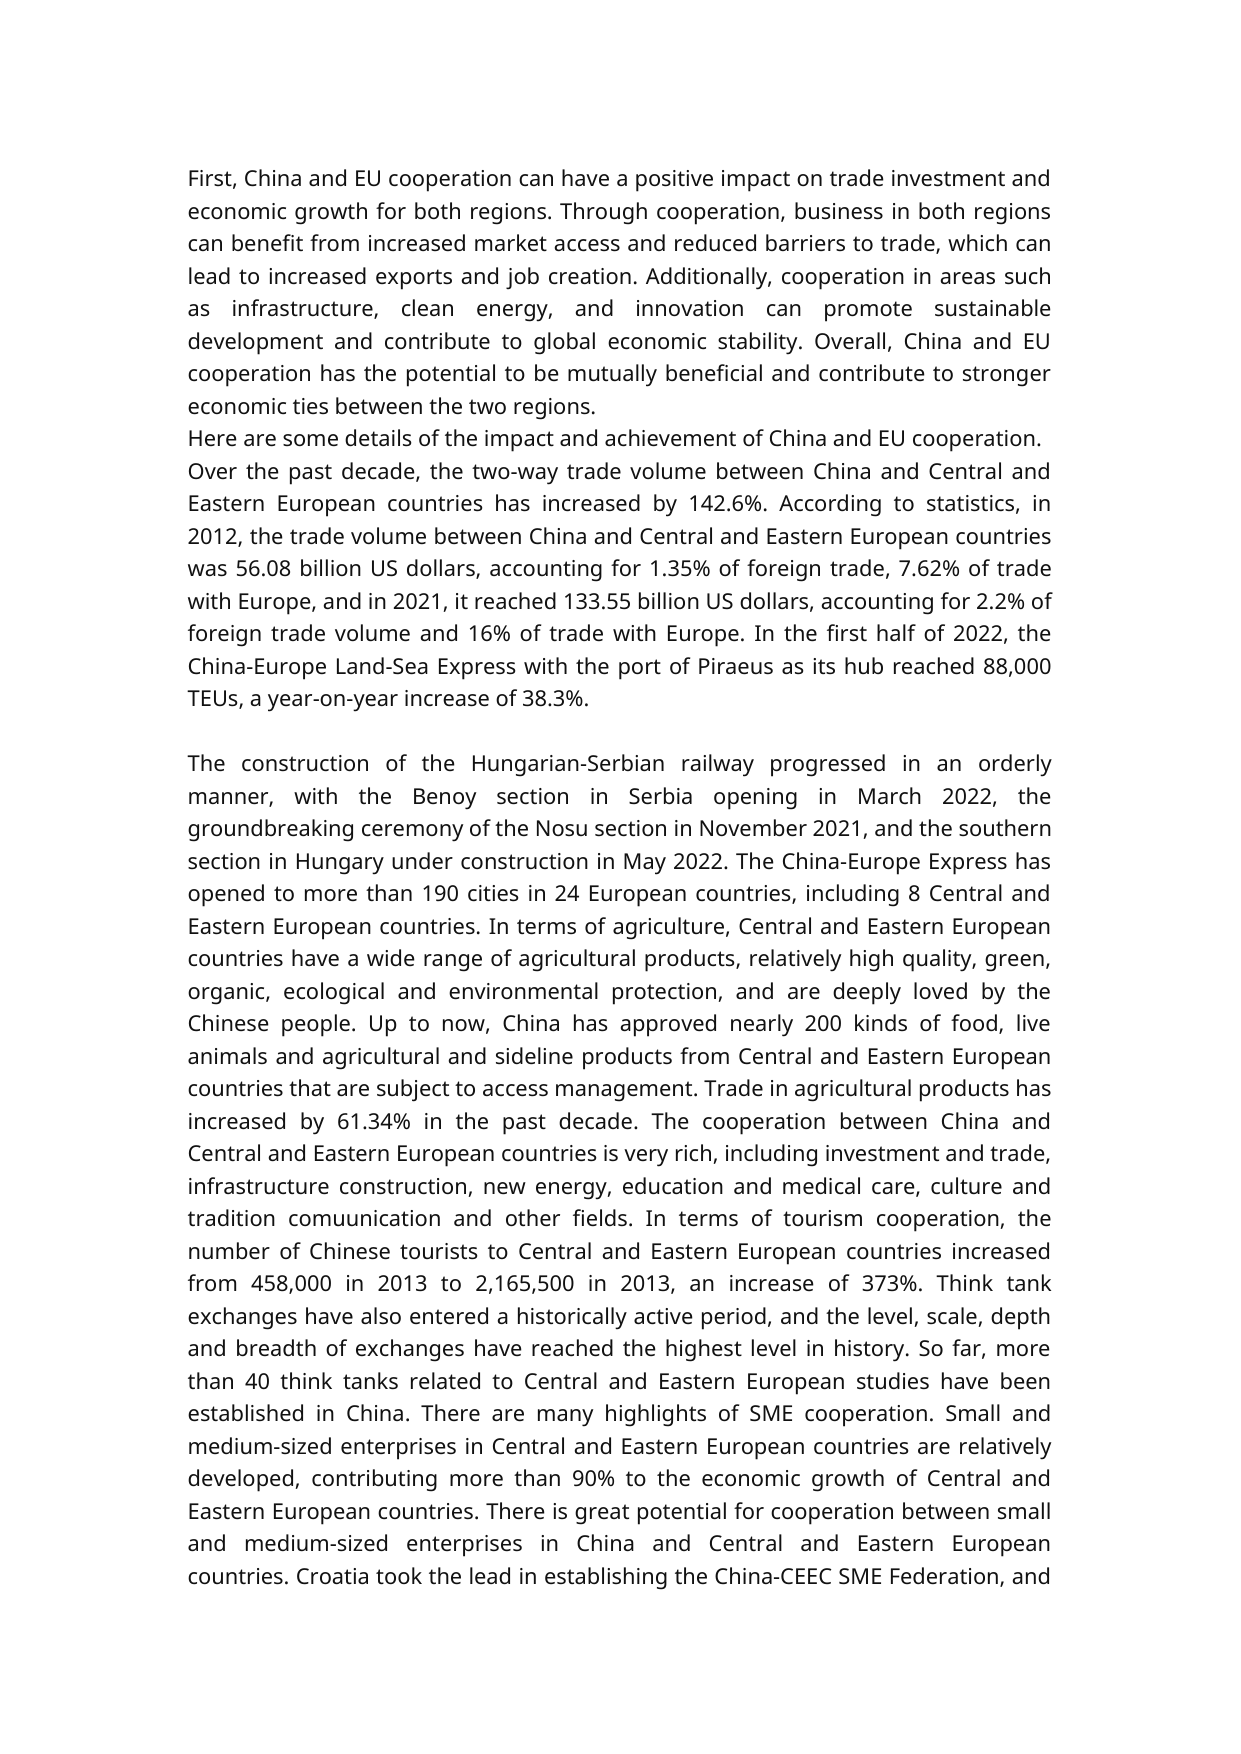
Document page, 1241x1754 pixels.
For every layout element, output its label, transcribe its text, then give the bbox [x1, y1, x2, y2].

text Here are some details of the impact and achievement of China and EU cooperation. [187, 422, 1053, 454]
text First, China and EU cooperation can have a positive impact on trade investment and economic growth for both regions. Through cooperation, business in both regions can benefit from increased market access and reduced barriers to trade, which can lead to increased exports and job creation. Additionally, cooperation in areas such as infrastructure, clean energy, and innovation can promote sustainable development and contribute to global economic stability. Overall, China and EU cooperation has the potential to be mutually beneficial and contribute to stronger economic ties between the two regions. [187, 162, 1053, 422]
text Over the past decade, the two-way trade volume between China and Central and Eastern European countries has increased by 142.6%. According to statistics, in 2012, the trade volume between China and Central and Eastern European countries was 56.08 billion US dollars, accounting for 1.35% of foreign trade, 7.62% of trade with Europe, and in 2021, it reached 133.55 billion US dollars, accounting for 2.2% of foreign trade volume and 16% of trade with Europe. In the first half of 2022, the China-Europe Land-Sea Express with the port of Piraeus as its hub reached 88,000 TEUs, a year-on-year increase of 38.3%. [187, 454, 1053, 714]
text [187, 747, 1053, 1592]
